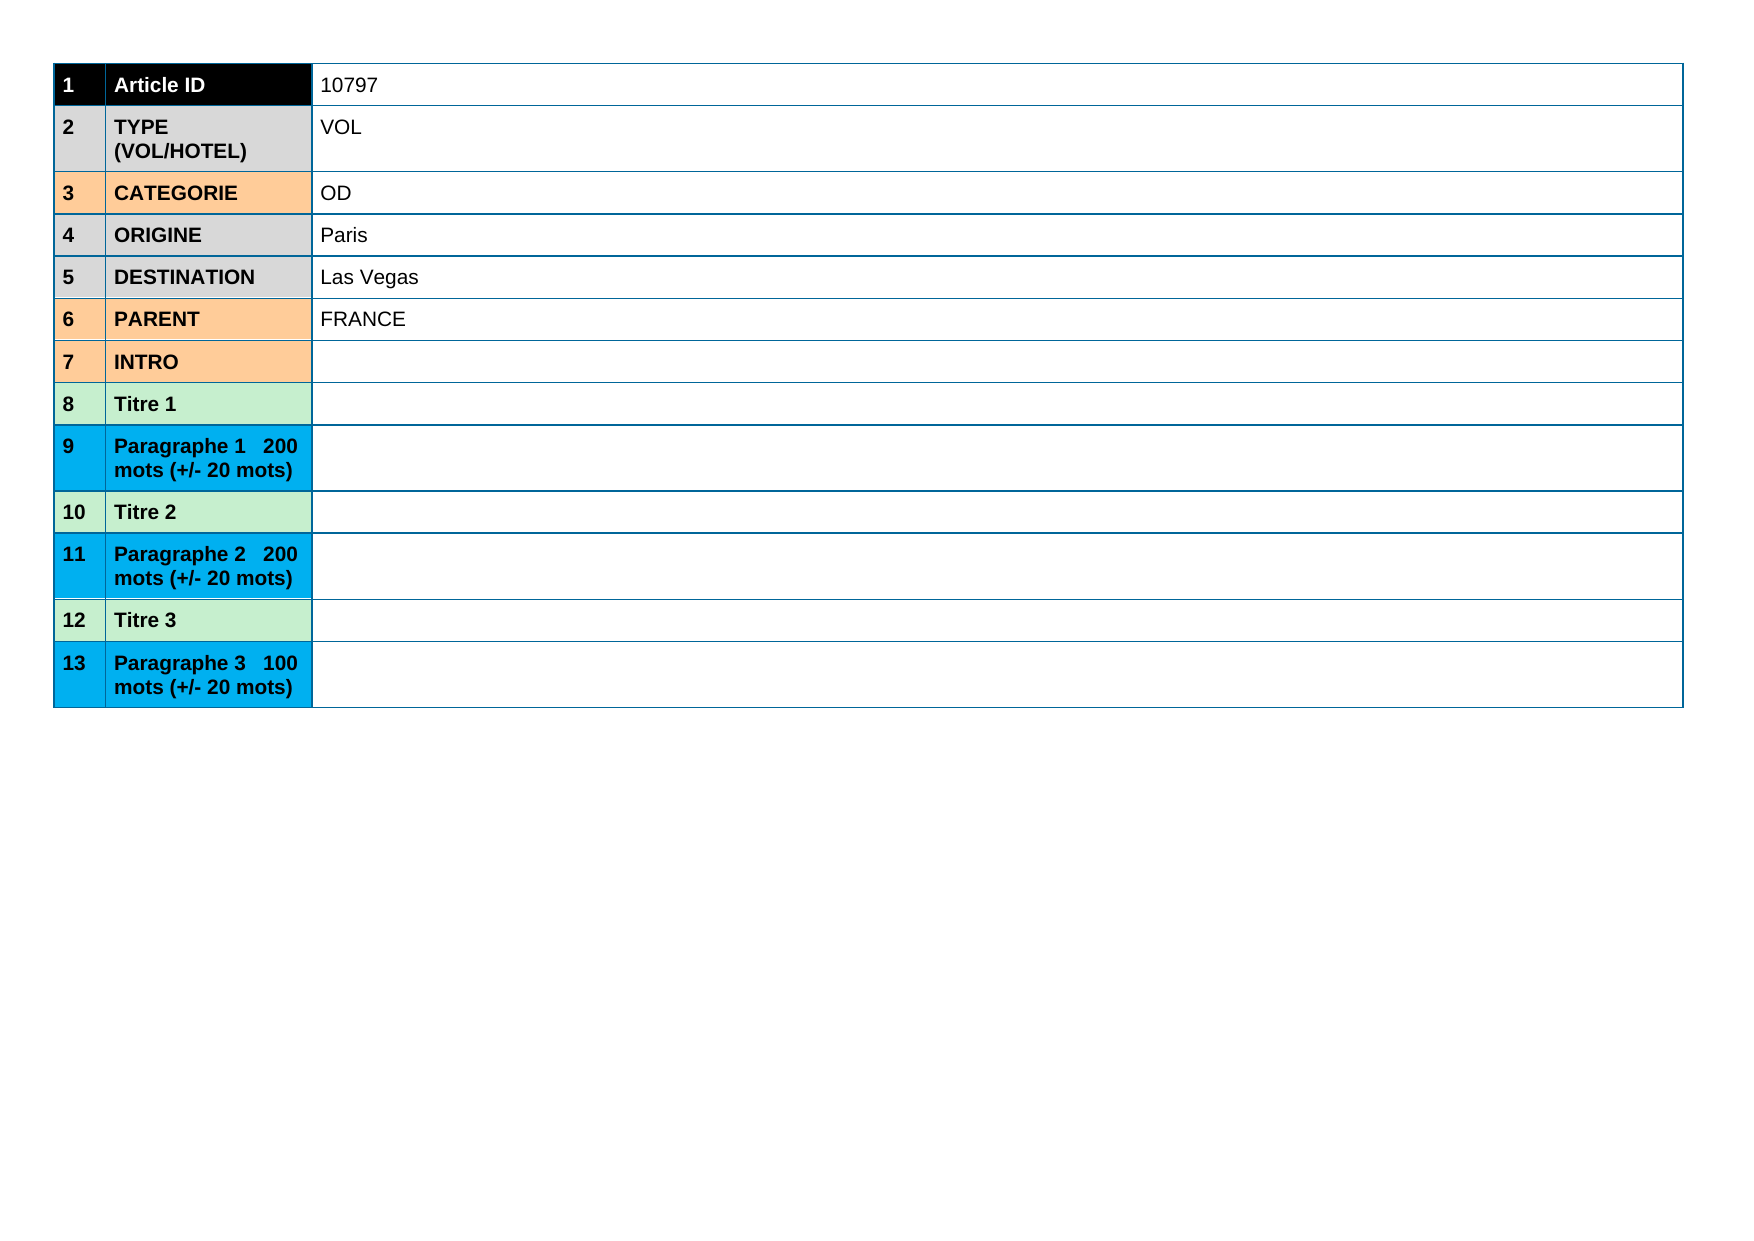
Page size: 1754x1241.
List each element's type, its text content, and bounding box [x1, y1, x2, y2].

table_cell [313, 341, 1682, 382]
table_cell PARENT [106, 299, 311, 339]
table_cell Paragraphe 1 200 mots (+/- 20 mots) [106, 426, 311, 490]
table_cell Titre 2 [106, 492, 311, 532]
table_header Article ID [106, 64, 311, 105]
table_cell 9 [55, 426, 105, 490]
table_cell Titre 1 [106, 383, 311, 424]
table_cell 12 [55, 600, 105, 641]
table_cell Las Vegas [313, 257, 1682, 297]
table_cell 6 [55, 299, 105, 339]
table_cell TYPE (VOL/HOTEL) [106, 106, 311, 171]
table_cell Paris [313, 215, 1682, 255]
table_cell FRANCE [313, 299, 1682, 339]
table_cell ORIGINE [106, 215, 311, 255]
table_cell 2 [55, 106, 105, 171]
table_header 1 [55, 64, 105, 105]
table_cell 3 [55, 172, 105, 213]
table_cell 5 [55, 257, 105, 297]
table_cell 7 [55, 341, 105, 382]
table_cell [313, 383, 1682, 424]
table_cell Titre 3 [106, 600, 311, 641]
table_cell CATEGORIE [106, 172, 311, 213]
table_cell [313, 534, 1682, 598]
table_cell [313, 426, 1682, 490]
table_header 10797 [313, 64, 1682, 105]
table_cell 8 [55, 383, 105, 424]
table_cell Paragraphe 3 100 mots (+/- 20 mots) [106, 642, 311, 707]
table_cell 13 [55, 642, 105, 707]
table_cell 4 [55, 215, 105, 255]
table_cell OD [313, 172, 1682, 213]
table_cell 11 [55, 534, 105, 598]
table_cell [313, 492, 1682, 532]
table_cell DESTINATION [106, 257, 311, 297]
table_cell Paragraphe 2 200 mots (+/- 20 mots) [106, 534, 311, 598]
table_cell VOL [313, 106, 1682, 171]
table_cell [313, 642, 1682, 707]
table_cell 10 [55, 492, 105, 532]
table_cell [313, 600, 1682, 641]
table_cell INTRO [106, 341, 311, 382]
